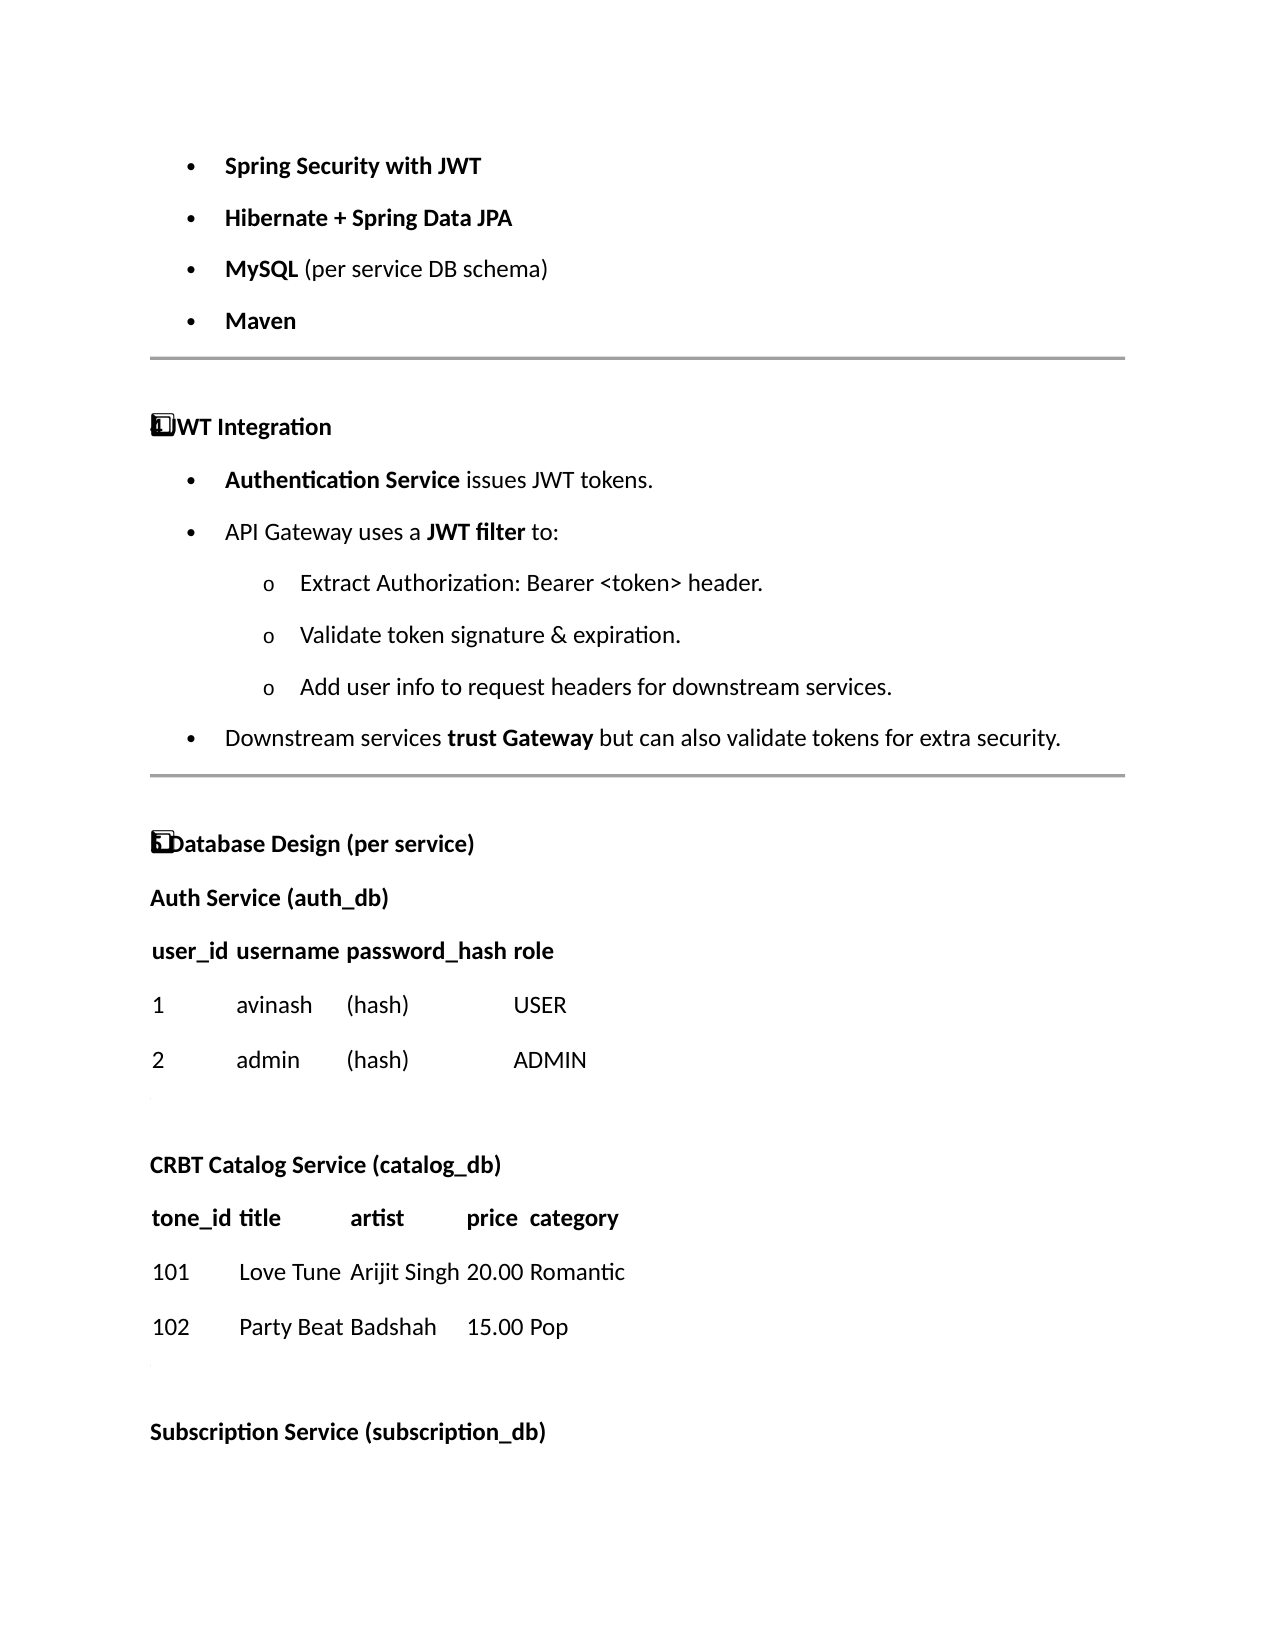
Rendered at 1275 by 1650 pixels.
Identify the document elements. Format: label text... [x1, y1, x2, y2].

table_header tone_id [150, 1200, 238, 1255]
table_cell USER [512, 988, 593, 1042]
table_header user_id [150, 933, 235, 988]
table_cell avinash [235, 988, 344, 1042]
table_cell admin [235, 1043, 344, 1097]
table_header category [528, 1200, 632, 1255]
list Validate token signature & expiration. [262, 619, 1125, 650]
list Extract Authorization: Bearer <token> header. [262, 567, 1125, 598]
list Authentication Service issues JWT tokens. [187, 464, 1125, 495]
list Add user info to request headers for downstream services. [262, 671, 1125, 701]
table_header password_hash [345, 933, 512, 988]
table_cell 102 [150, 1310, 238, 1364]
list API Gateway uses a JWT filter to: [187, 516, 1125, 546]
list MySQL (per service DB schema) [187, 253, 1125, 284]
table_header title [238, 1200, 348, 1255]
table_cell Party Beat [238, 1310, 348, 1364]
table_cell (hash) [345, 1043, 512, 1097]
table_cell ADMIN [512, 1043, 593, 1097]
list Maven [187, 305, 1125, 336]
text Subscription Service (subscription_db) [150, 1416, 1125, 1446]
text Auth Service (auth_db) [150, 882, 1125, 912]
text 4️⃣ JWT Integration [150, 408, 1125, 442]
table_header artist [349, 1200, 465, 1255]
table_cell Badshah [349, 1310, 465, 1364]
text 5️⃣ Database Design (per service) [150, 826, 1125, 860]
table_cell Arijit Singh [349, 1255, 465, 1309]
list Downstream services trust Gateway but can also validate tokens for extra security. [187, 722, 1125, 753]
table_cell (hash) [345, 988, 512, 1042]
text CRBT Catalog Service (catalog_db) [150, 1149, 1125, 1179]
list Spring Security with JWT [187, 150, 1125, 181]
table_header price [465, 1200, 528, 1255]
table_cell 1 [150, 988, 235, 1042]
table_cell Love Tune [238, 1255, 348, 1309]
table_cell Romantic [528, 1255, 632, 1309]
table_header role [512, 933, 593, 988]
table_cell 101 [150, 1255, 238, 1309]
table_cell 2 [150, 1043, 235, 1097]
table_cell Pop [528, 1310, 632, 1364]
table_header username [235, 933, 344, 988]
table_cell 20.00 [465, 1255, 528, 1309]
list Hibernate + Spring Data JPA [187, 202, 1125, 232]
table_cell 15.00 [465, 1310, 528, 1364]
